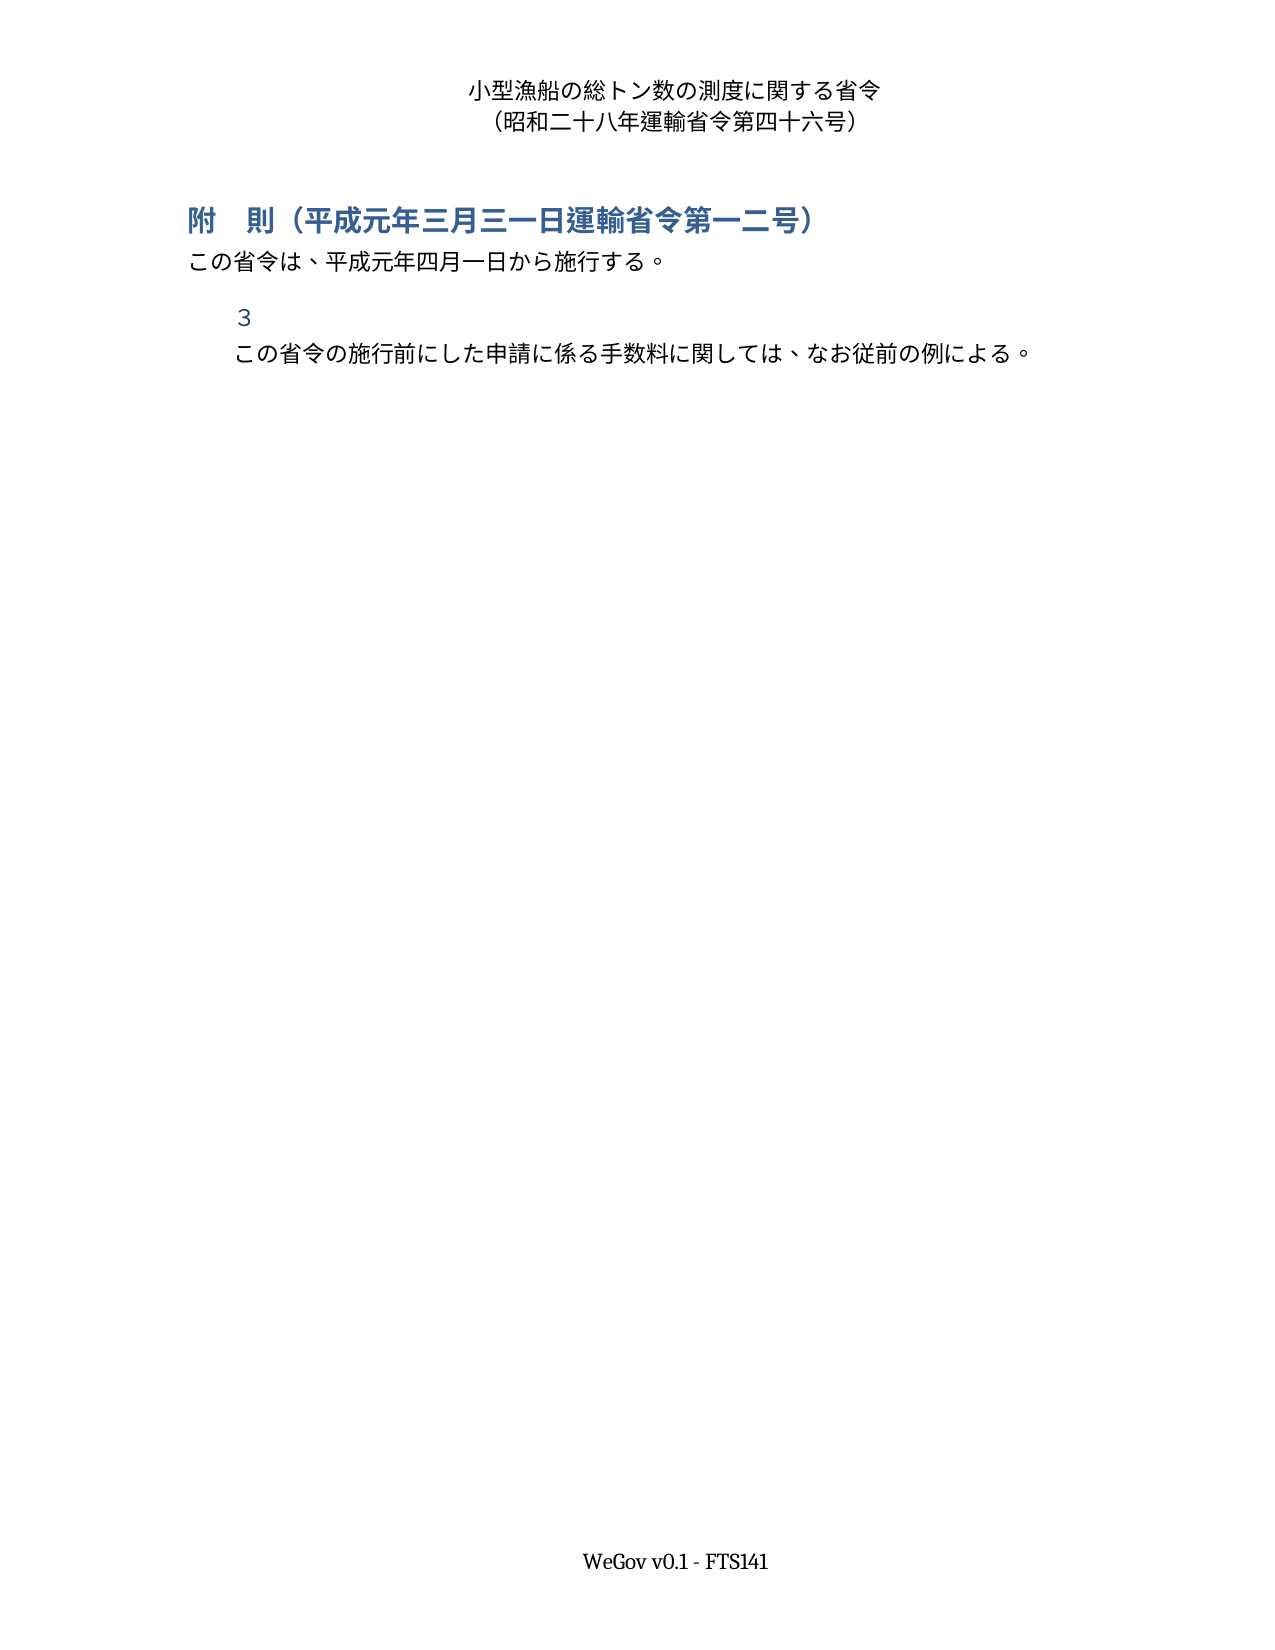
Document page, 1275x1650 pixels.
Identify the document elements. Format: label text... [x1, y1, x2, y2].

subtitle ３ [233, 302, 1087, 334]
subtitle 附 則（平成元年三月三一日運輸省令第一二号） [187, 200, 1087, 240]
text この省令の施行前にした申請に係る手数料に関しては、なお従前の例による。 [233, 338, 1087, 369]
text この省令は、平成元年四月一日から施行する。 [187, 246, 1087, 277]
